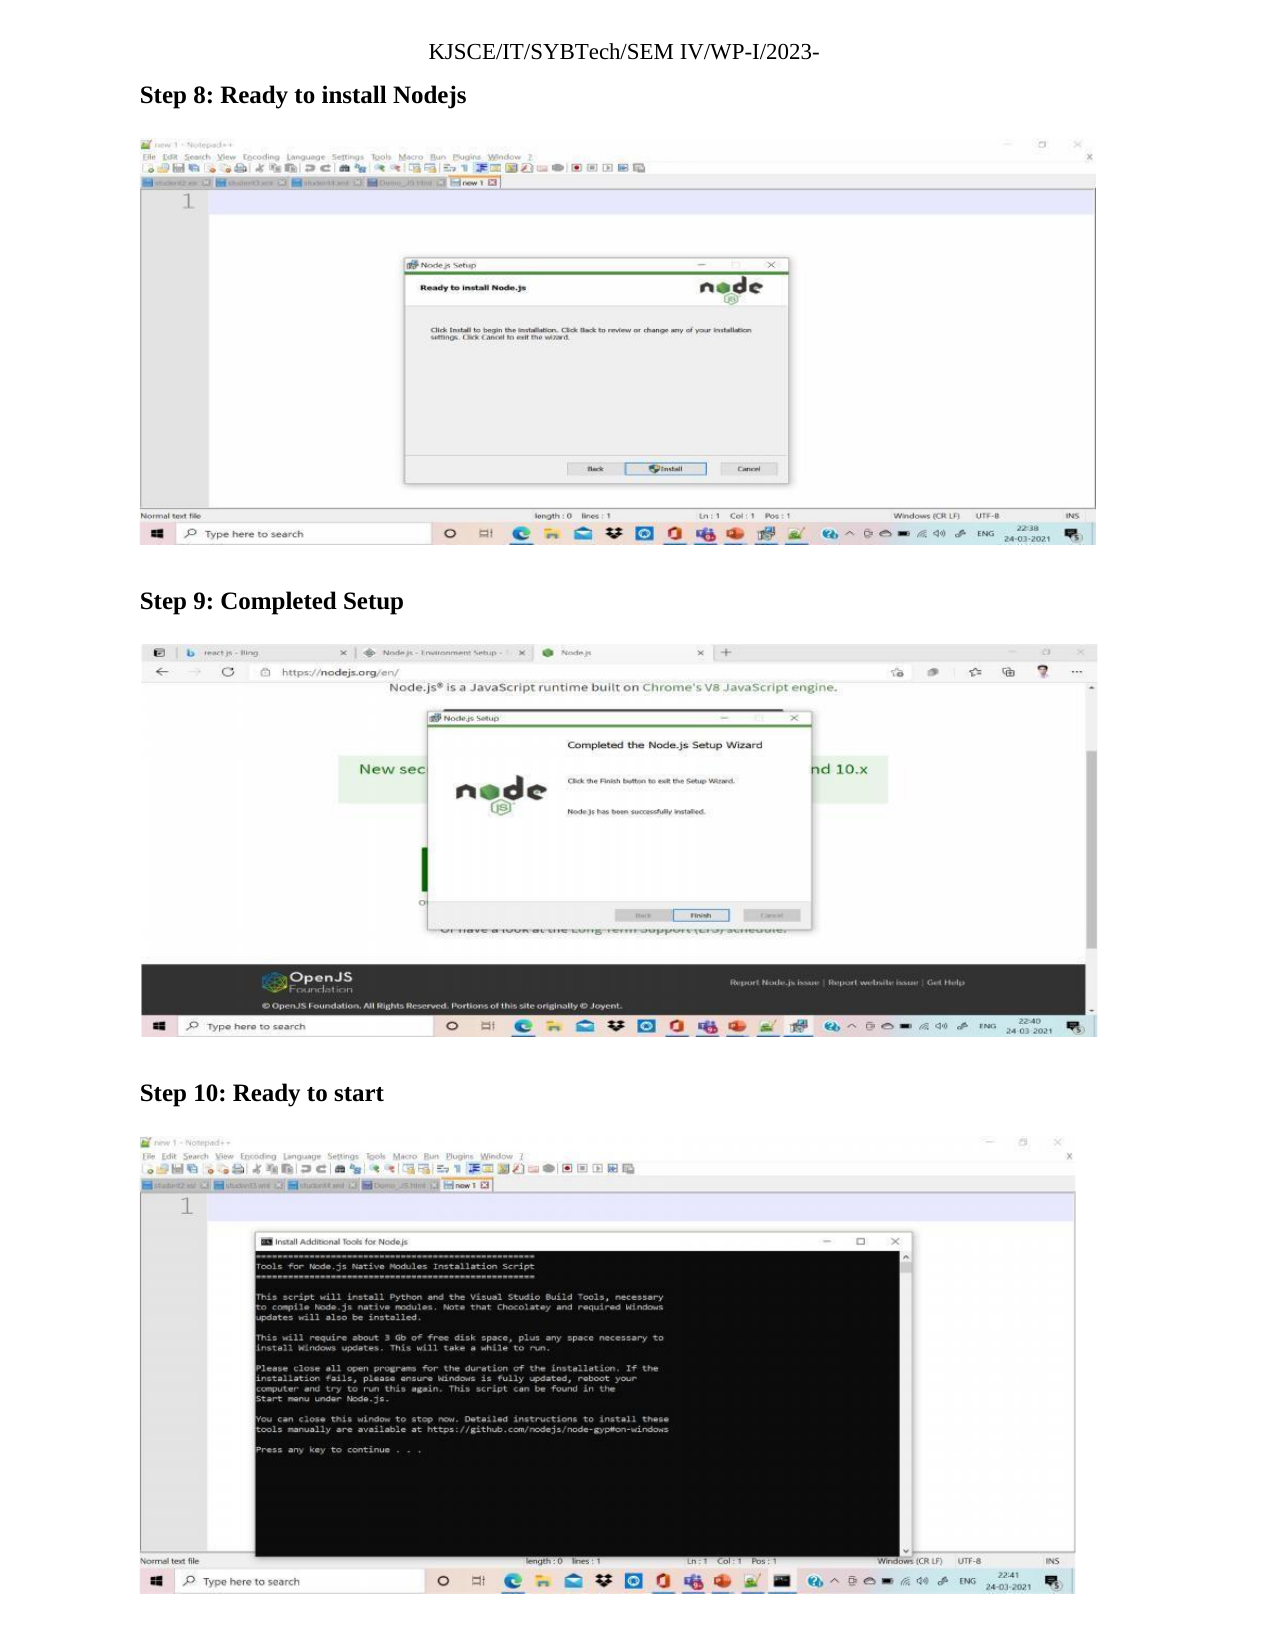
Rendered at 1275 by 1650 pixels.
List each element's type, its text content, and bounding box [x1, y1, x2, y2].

text Step 8: Ready to install Nodejs [139, 80, 1189, 109]
picture [141, 644, 1098, 1037]
text Step 10: Ready to start [139, 1078, 1189, 1107]
picture [139, 1136, 1076, 1594]
text Step 9: Completed Setup [139, 586, 1189, 615]
picture [139, 138, 1096, 545]
